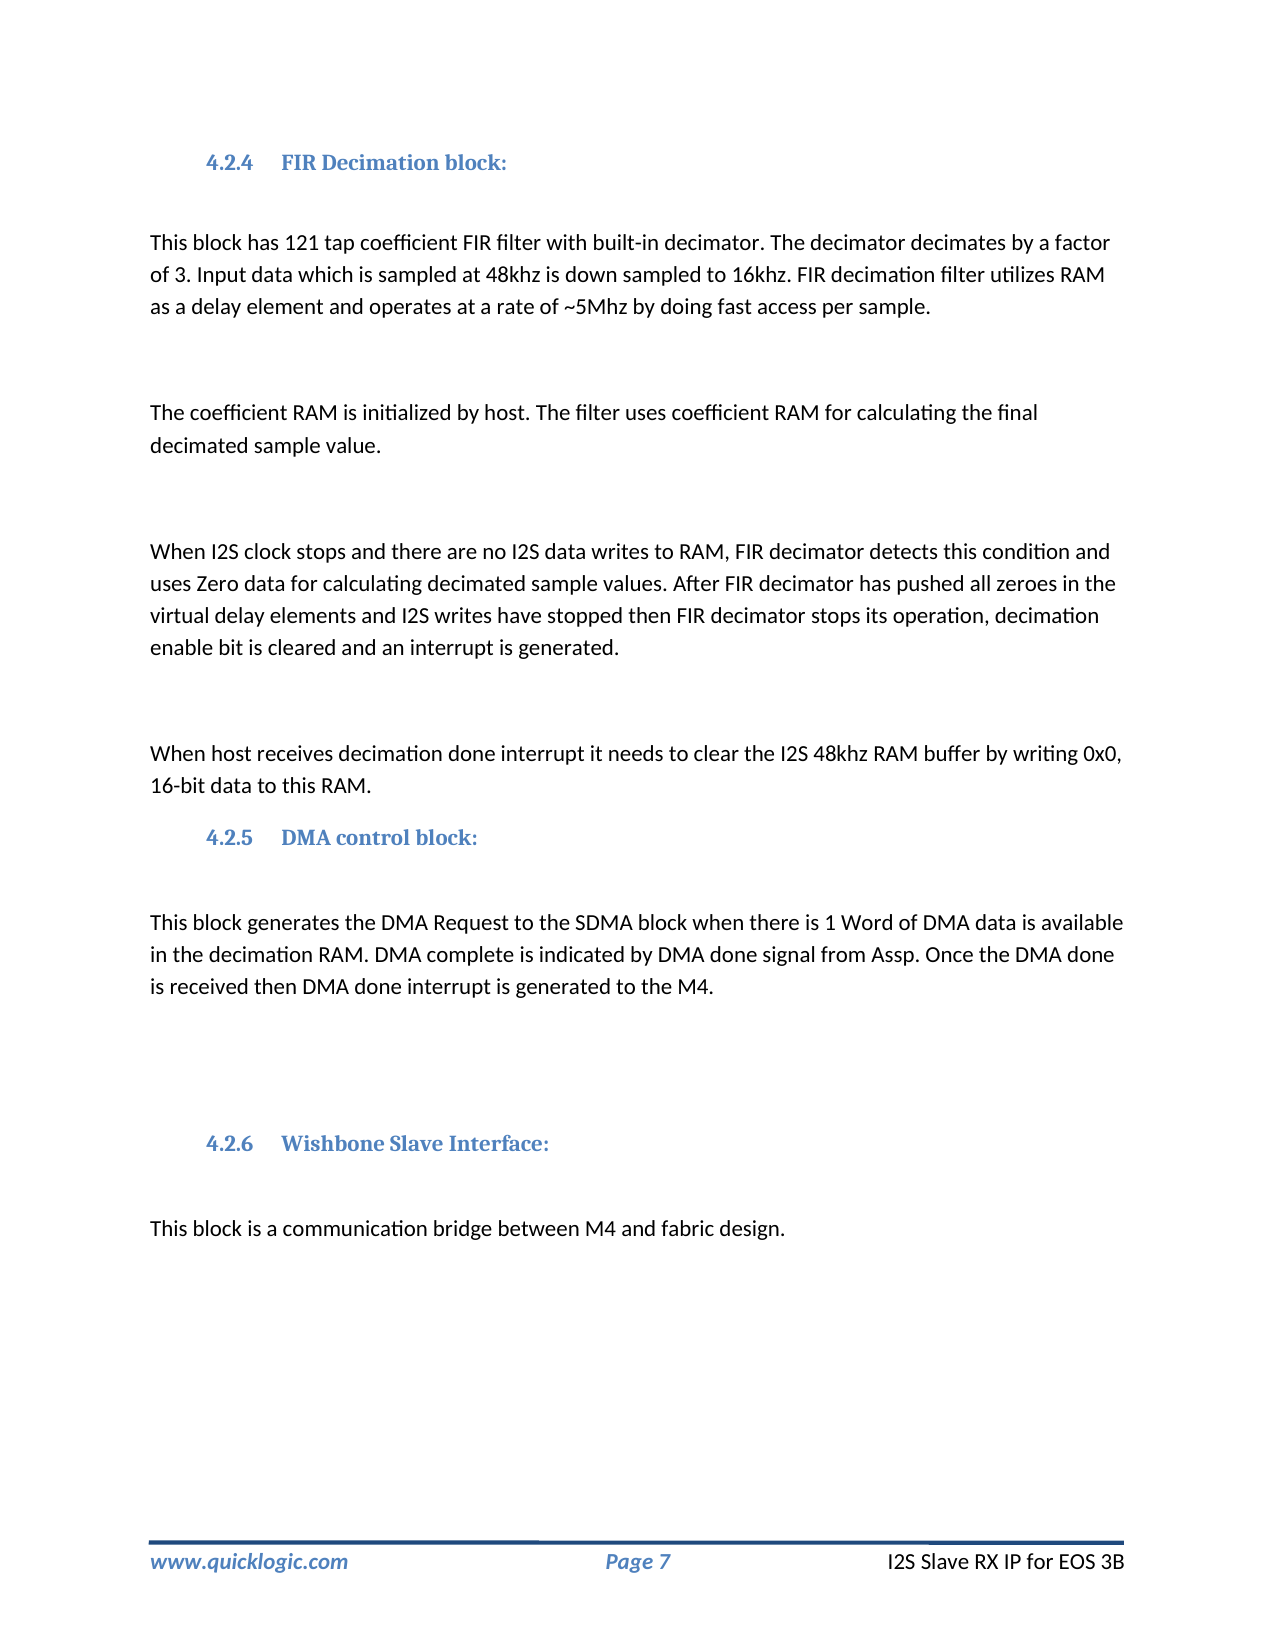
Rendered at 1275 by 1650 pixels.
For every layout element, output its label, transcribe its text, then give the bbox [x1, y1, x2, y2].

subtitle FIR Decimation block: [206, 150, 1125, 176]
text When host receives decimation done interrupt it needs to clear the I2S 48khz RAM buffer by writing 0x0, 16-bit data to this RAM. [150, 739, 1125, 799]
text The coefficient RAM is initialized by host. The filter uses coefficient RAM for calculating the final decimated sample value. [150, 398, 1125, 459]
text This block generates the DMA Request to the SDMA block when there is 1 Word of DMA data is available in the decimation RAM. DMA complete is indicated by DMA done signal from Assp. Once the DMA done is received then DMA done interrupt is generated to the M4. [150, 908, 1125, 1000]
subtitle DMA control block: [206, 824, 1125, 851]
subtitle Wishbone Slave Interface: [206, 1131, 1125, 1158]
text When I2S clock stops and there are no I2S data writes to RAM, FIR decimator detects this condition and uses Zero data for calculating decimated sample values. After FIR decimator has pushed all zeroes in the virtual delay elements and I2S writes have stopped then FIR decimator stops its operation, decimation enable bit is cleared and an interrupt is generated. [150, 537, 1125, 661]
text This block is a communication bridge between M4 and fabric design. [150, 1214, 1125, 1242]
